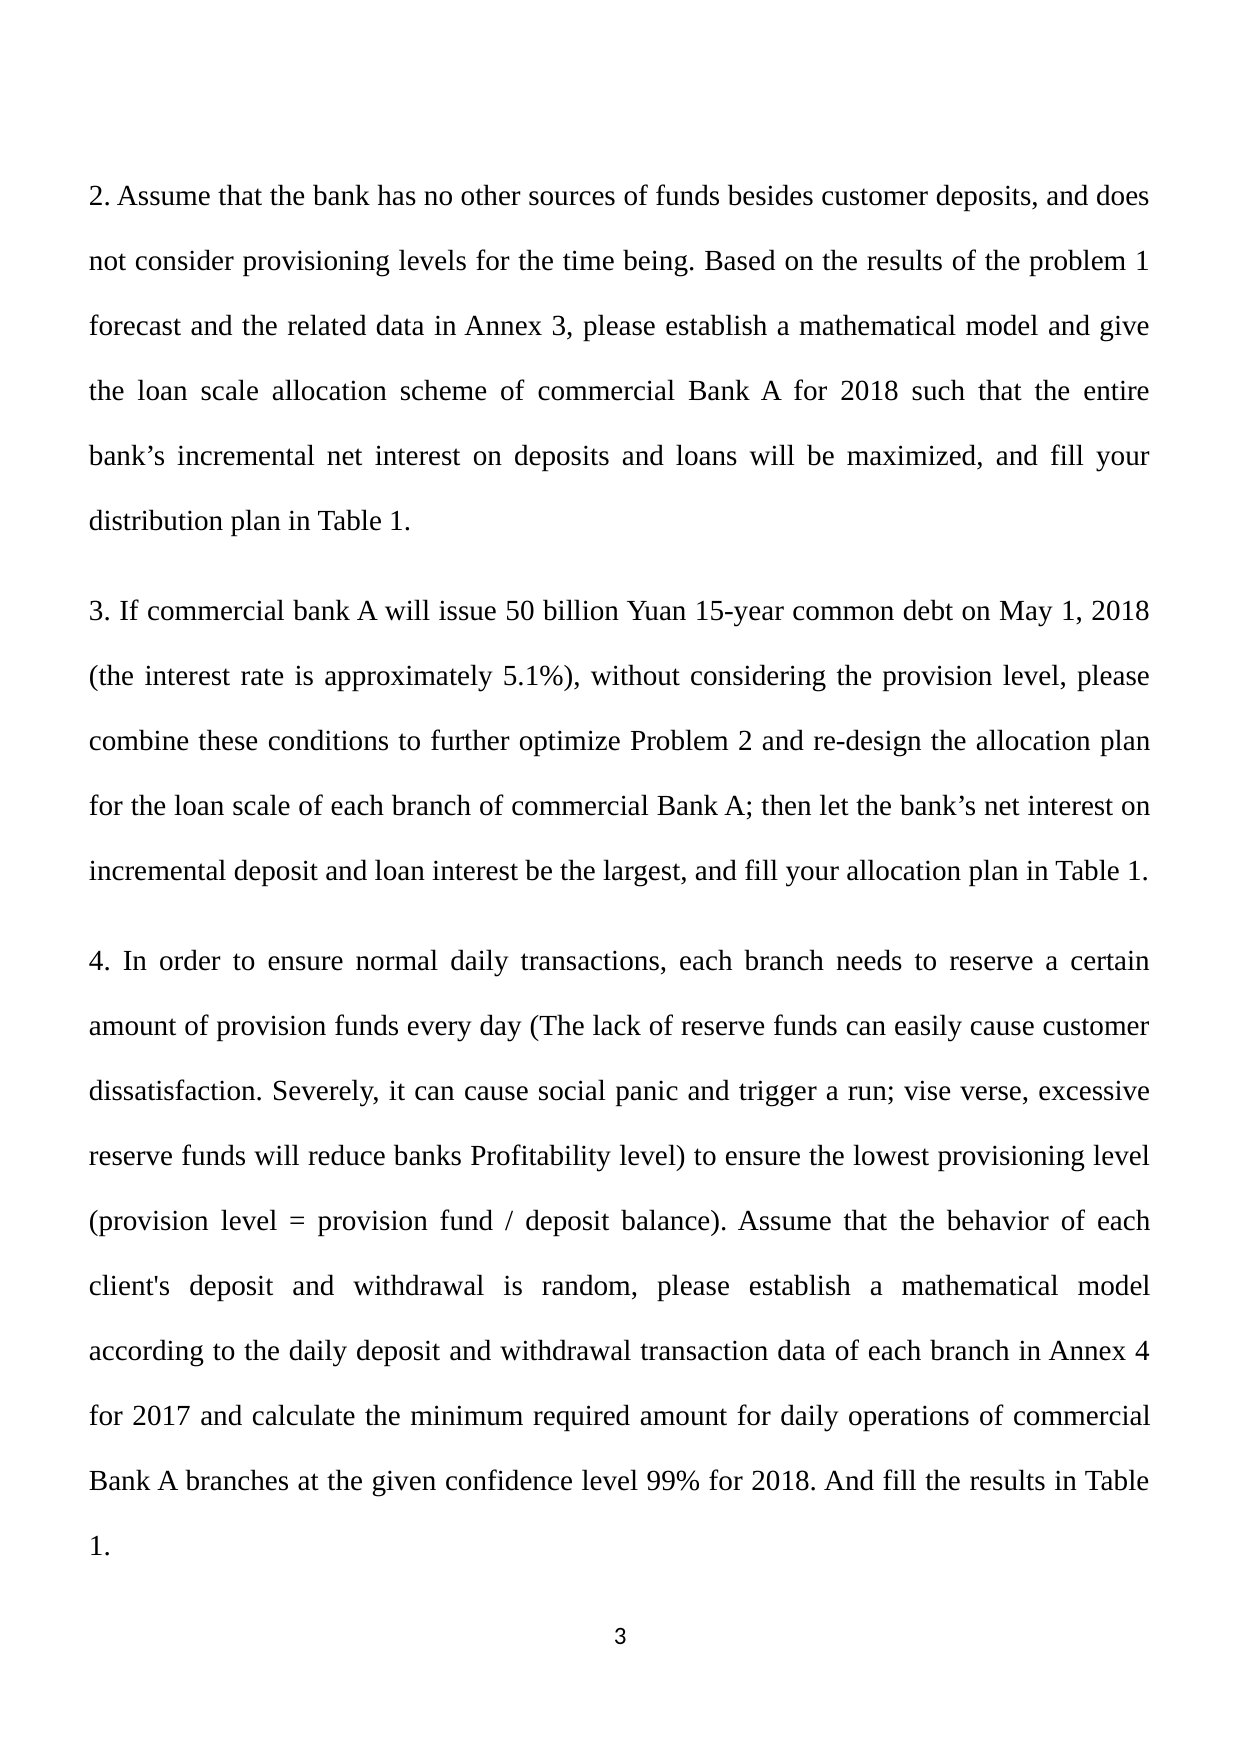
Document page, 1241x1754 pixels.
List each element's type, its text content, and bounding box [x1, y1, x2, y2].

text 2. Assume that the bank has no other sources of funds besides customer deposits, and does not consider provisioning levels for the time being. Based on the results of the problem 1 forecast and the related data in Annex 3, please establish a mathematical model and give the loan scale allocation scheme of commercial Bank A for 2018 such that the entire bank’s incremental net interest on deposits and loans will be maximized, and fill your distribution plan in Table 1. [89, 162, 1152, 552]
text 3. If commercial bank A will issue 50 billion Yuan 15-year common debt on May 1, 2018 (the interest rate is approximately 5.1%), without considering the provision level, please combine these conditions to further optimize Problem 2 and re-design the allocation plan for the loan scale of each branch of commercial Bank A; then let the bank’s net interest on incremental deposit and loan interest be the largest, and fill your allocation plan in Table 1. [89, 577, 1152, 902]
text 4. In order to ensure normal daily transactions, each branch needs to reserve a certain amount of provision funds every day (The lack of reserve funds can easily cause customer dissatisfaction. Severely, it can cause social panic and trigger a run; vise verse, excessive reserve funds will reduce banks Profitability level) to ensure the lowest provisioning level (provision level = provision fund / deposit balance). Assume that the behavior of each client's deposit and withdrawal is random, please establish a mathematical model according to the daily deposit and withdrawal transaction data of each branch in Annex 4 for 2017 and calculate the minimum required amount for daily operations of commercial Bank A branches at the given confidence level 99% for 2018. And fill the results in Table 1. [89, 927, 1152, 1577]
